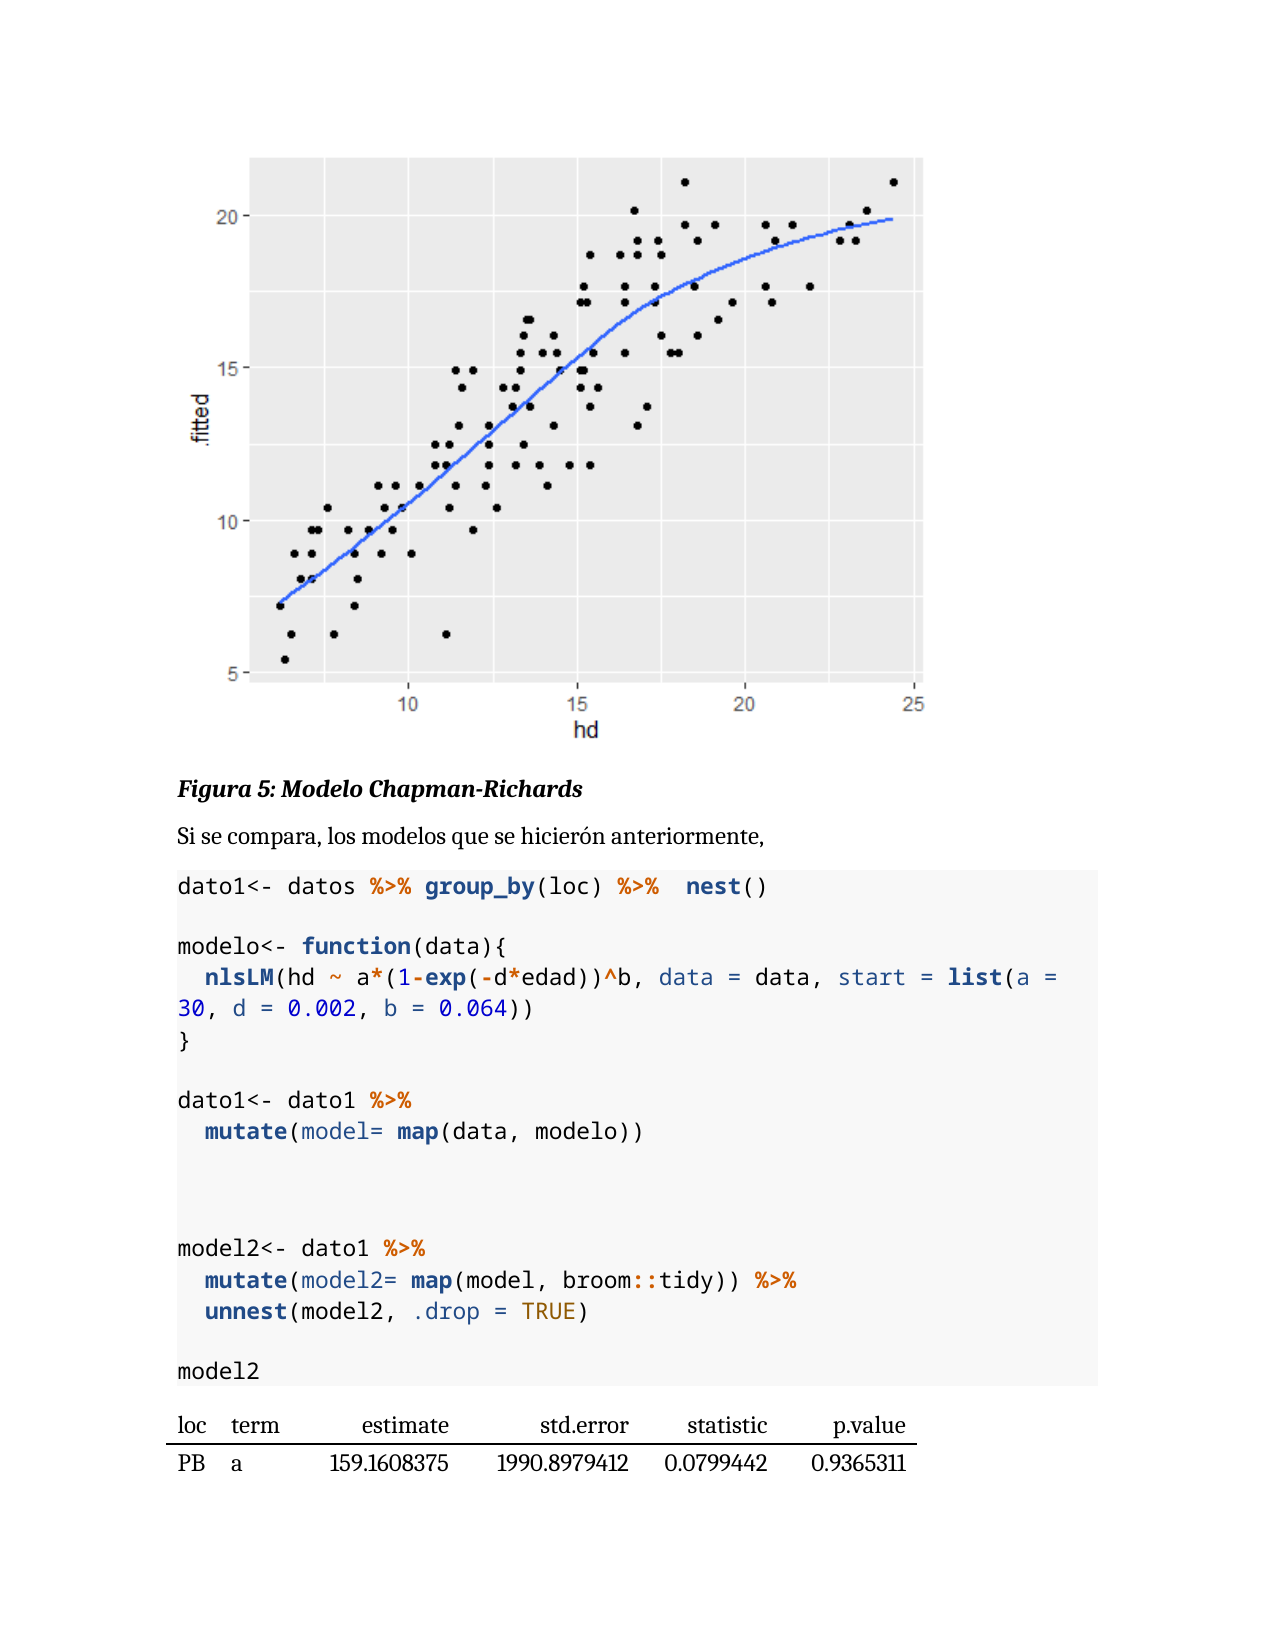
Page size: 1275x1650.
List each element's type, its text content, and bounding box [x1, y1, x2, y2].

table_cell 1990.8979412 [460, 1445, 640, 1481]
table_header loc [166, 1407, 219, 1443]
text Figura 5: Modelo Chapman-Richards [177, 775, 1098, 803]
text Si se compara, los modelos que se hicierón anteriormente, [177, 822, 1098, 851]
table_cell 159.1608375 [294, 1445, 460, 1481]
table_cell 0.0799442 [640, 1445, 778, 1481]
table_cell a [220, 1445, 294, 1481]
table_header term [220, 1407, 294, 1443]
table_cell PB [166, 1445, 219, 1481]
table_header statistic [640, 1407, 778, 1443]
table_cell 0.9365311 [779, 1445, 917, 1481]
table_header p.value [779, 1407, 917, 1443]
table_header std.error [460, 1407, 640, 1443]
table_header estimate [294, 1407, 460, 1443]
picture [177, 147, 935, 754]
text dato1<- datos %>% group_by(loc) %>% nest() modelo<- function(data){ nlsLM(hd ~ a*(1-exp(-d*edad))^b, data = data, start = list(a = 30, d = 0.002, b = 0.064)) } dato1<- dato1 %>% mutate(model= map(data, modelo)) model2<- dato1 %>% mutate(model2= map(model, broom::tidy)) %>% unnest(model2, .drop = TRUE) model2 [177, 870, 1098, 1386]
